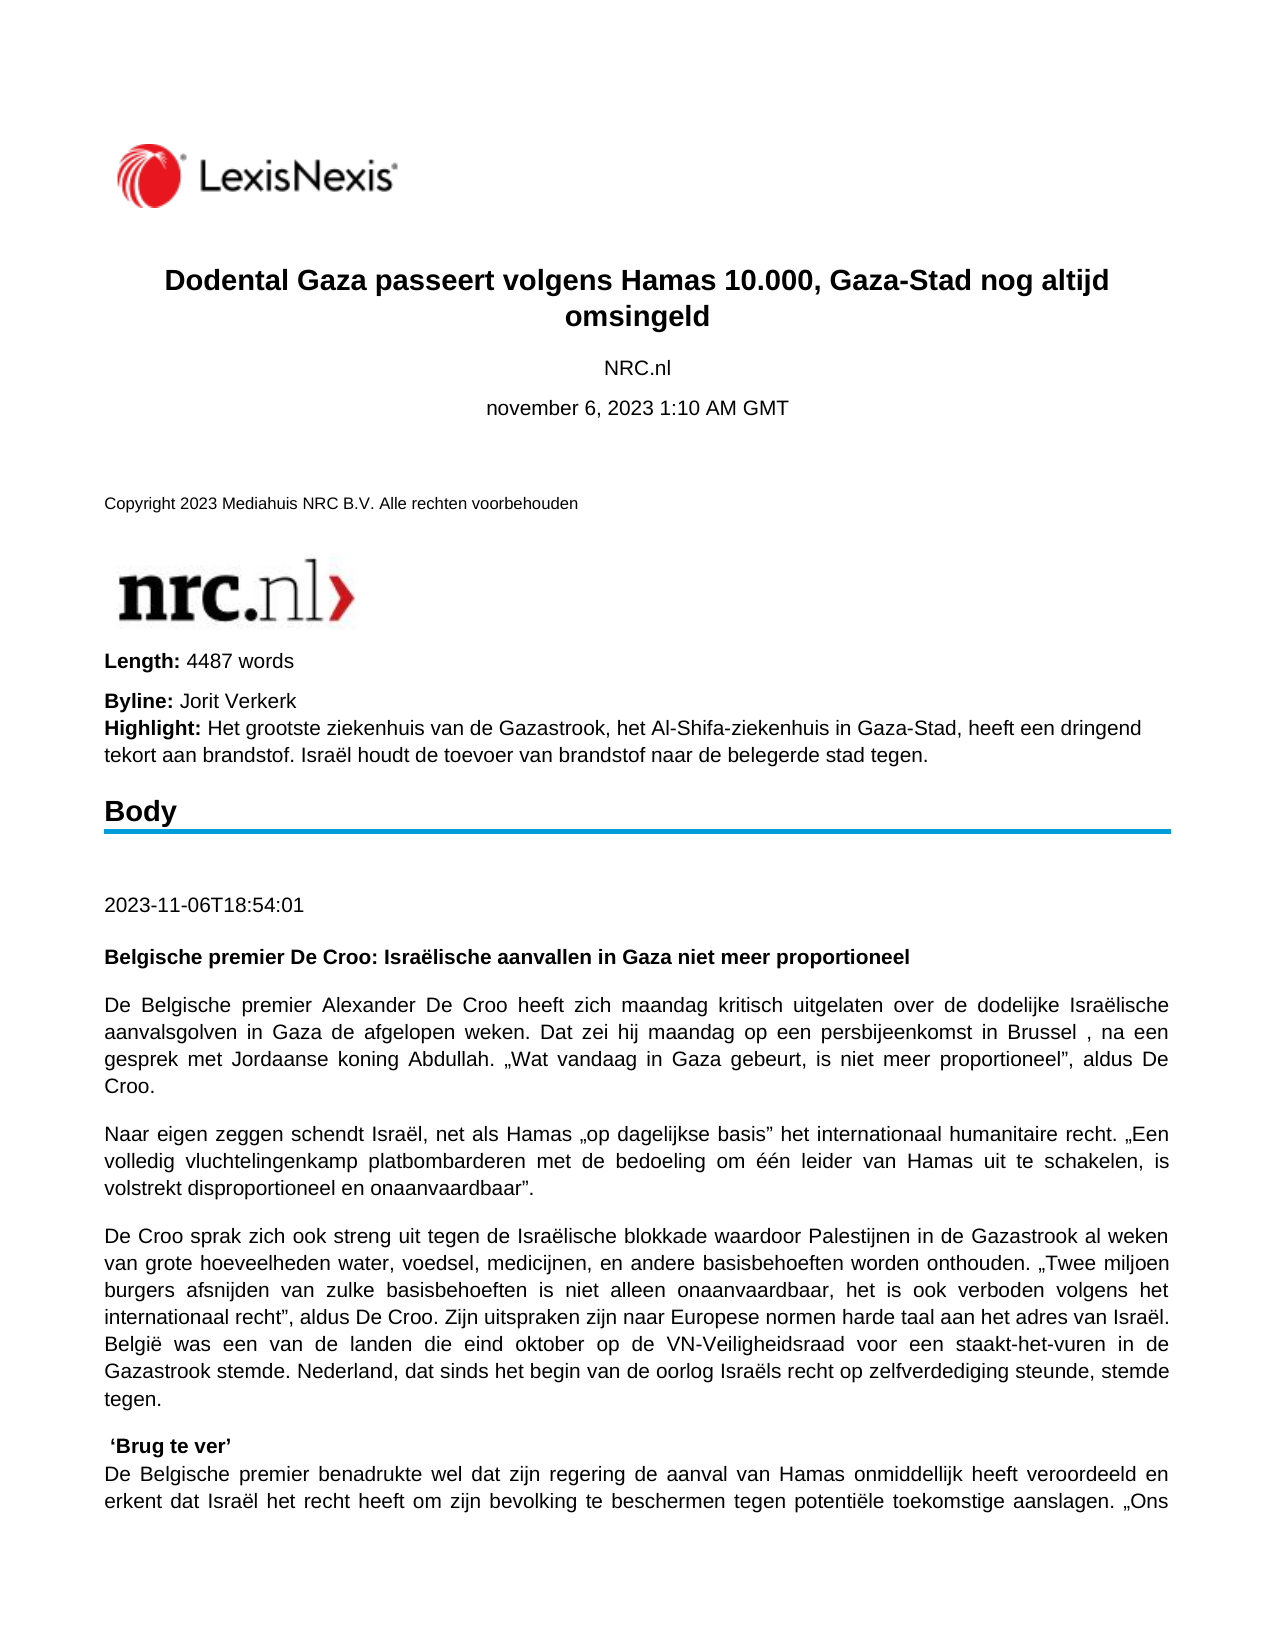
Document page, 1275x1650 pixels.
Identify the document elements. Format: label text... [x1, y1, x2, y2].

subtitle Dodental Gaza passeert volgens Hamas 10.000, Gaza-Stad nog altijd omsingeld [104, 261, 1171, 332]
text Belgische premier De Croo: Israëlische aanvallen in Gaza niet meer proportioneel [104, 942, 1171, 969]
text De Croo sprak zich ook streng uit tegen de Israëlische blokkade waardoor Palestijnen in de Gazastrook al weken van grote hoeveelheden water, voedsel, medicijnen, en andere basisbehoeften worden onthouden. „Twee miljoen burgers afsnijden van zulke basisbehoeften is niet alleen onaanvaardbaar, het is ook verboden volgens het internationaal recht”, aldus De Croo. Zijn uitspraken zijn naar Europese normen harde taal aan het adres van Israël. België was een van de landen die eind oktober op de VN-Veiligheidsraad voor een staakt-het-vuren in de Gazastrook stemde. Nederland, dat sinds het begin van de oorlog Israëls recht op zelfverdediging steunde, stemde tegen. [104, 1221, 1171, 1410]
text NRC.nl [104, 353, 1171, 380]
text Length: 4487 words [104, 646, 1171, 673]
text 2023-11-06T18:54:01 [104, 889, 1171, 917]
text De Belgische premier Alexander De Croo heeft zich maandag kritisch uitgelaten over de dodelijke Israëlische aanvalsgolven in Gaza de afgelopen weken. Dat zei hij maandag op een persbijeenkomst in Brussel , na een gesprek met Jordaanse koning Abdullah. „Wat vandaag in Gaza gebeurt, is niet meer proportioneel”, aldus De Croo. [104, 989, 1171, 1098]
text Naar eigen zeggen schendt Israël, net als Hamas „op dagelijkse basis” het internationaal humanitaire recht. „Een volledig vluchtelingenkamp platbombarderen met de bedoeling om één leider van Hamas uit te schakelen, is volstrekt disproportioneel en onaanvaardbaar”. [104, 1119, 1171, 1200]
text Body [104, 792, 1171, 827]
text ‘Brug te ver’ [104, 1431, 1171, 1458]
picture [104, 553, 364, 634]
text Highlight: Het grootste ziekenhuis van de Gazastrook, het Al-Shifa-ziekenhuis in Gaza-Stad, heeft een dringend tekort aan brandstof. Israël houdt de toevoer van brandstof naar de belegerde stad tegen. [104, 713, 1171, 767]
text Copyright 2023 Mediahuis NRC B.V. Alle rechten voorbehouden [104, 461, 1171, 513]
text november 6, 2023 1:10 AM GMT [104, 393, 1171, 420]
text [104, 1458, 1171, 1512]
text Byline: Jorit Verkerk [104, 686, 1171, 713]
picture [104, 144, 412, 208]
